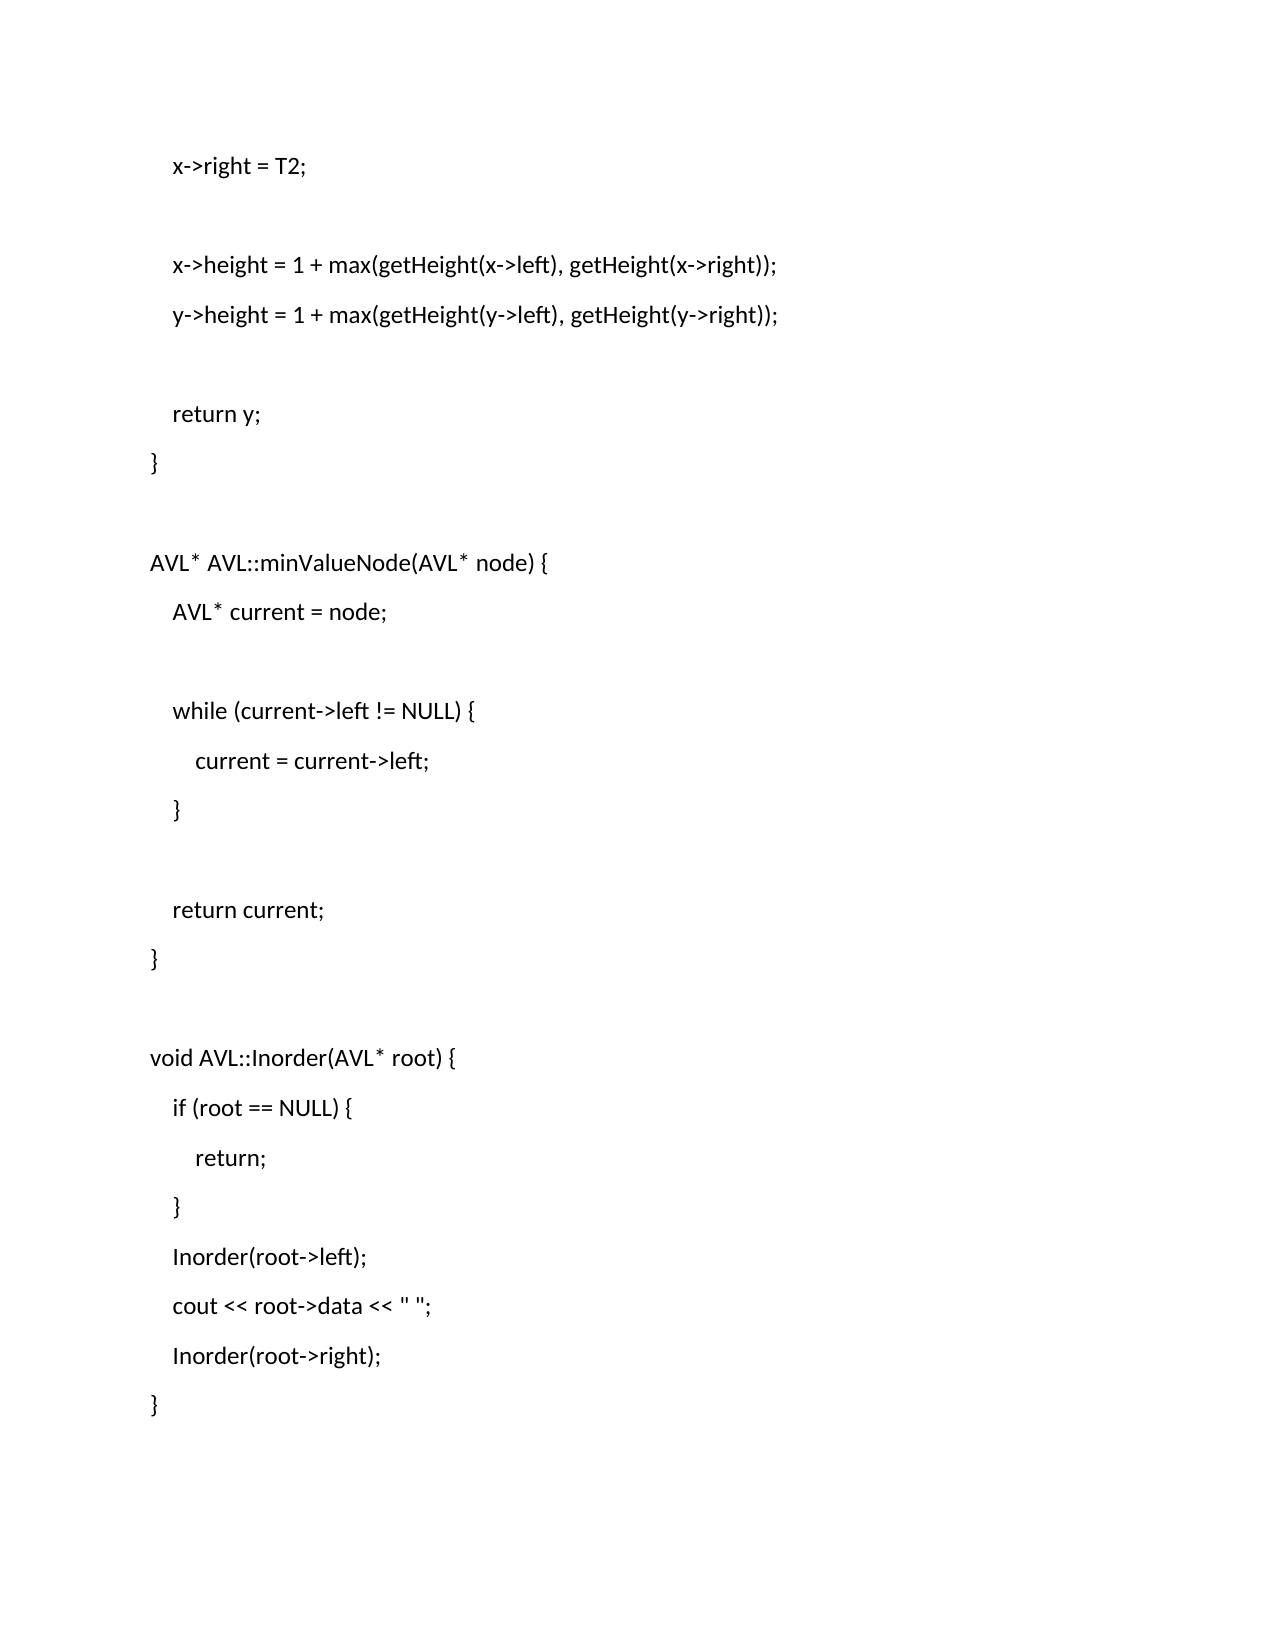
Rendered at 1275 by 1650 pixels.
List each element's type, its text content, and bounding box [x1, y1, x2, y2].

text while (current->left != NULL) { [150, 695, 1125, 726]
text current = current->left; [150, 745, 1125, 776]
text return; [150, 1142, 1125, 1172]
text } [150, 943, 1125, 974]
text cout << root->data << " "; [150, 1290, 1125, 1321]
text Inorder(root->left); [150, 1241, 1125, 1271]
text Inorder(root->right); [150, 1340, 1125, 1371]
text } [150, 1191, 1125, 1222]
text } [150, 1389, 1125, 1420]
text return current; [150, 894, 1125, 924]
text if (root == NULL) { [150, 1092, 1125, 1123]
text x->height = 1 + max(getHeight(x->left), getHeight(x->right)); [150, 249, 1125, 280]
text AVL* AVL::minValueNode(AVL* node) { [150, 547, 1125, 577]
text y->height = 1 + max(getHeight(y->left), getHeight(y->right)); [150, 299, 1125, 329]
text AVL* current = node; [150, 596, 1125, 627]
text return y; [150, 398, 1125, 428]
text x->right = T2; [150, 150, 1125, 181]
text } [150, 447, 1125, 478]
text void AVL::Inorder(AVL* root) { [150, 1042, 1125, 1073]
text } [150, 794, 1125, 825]
